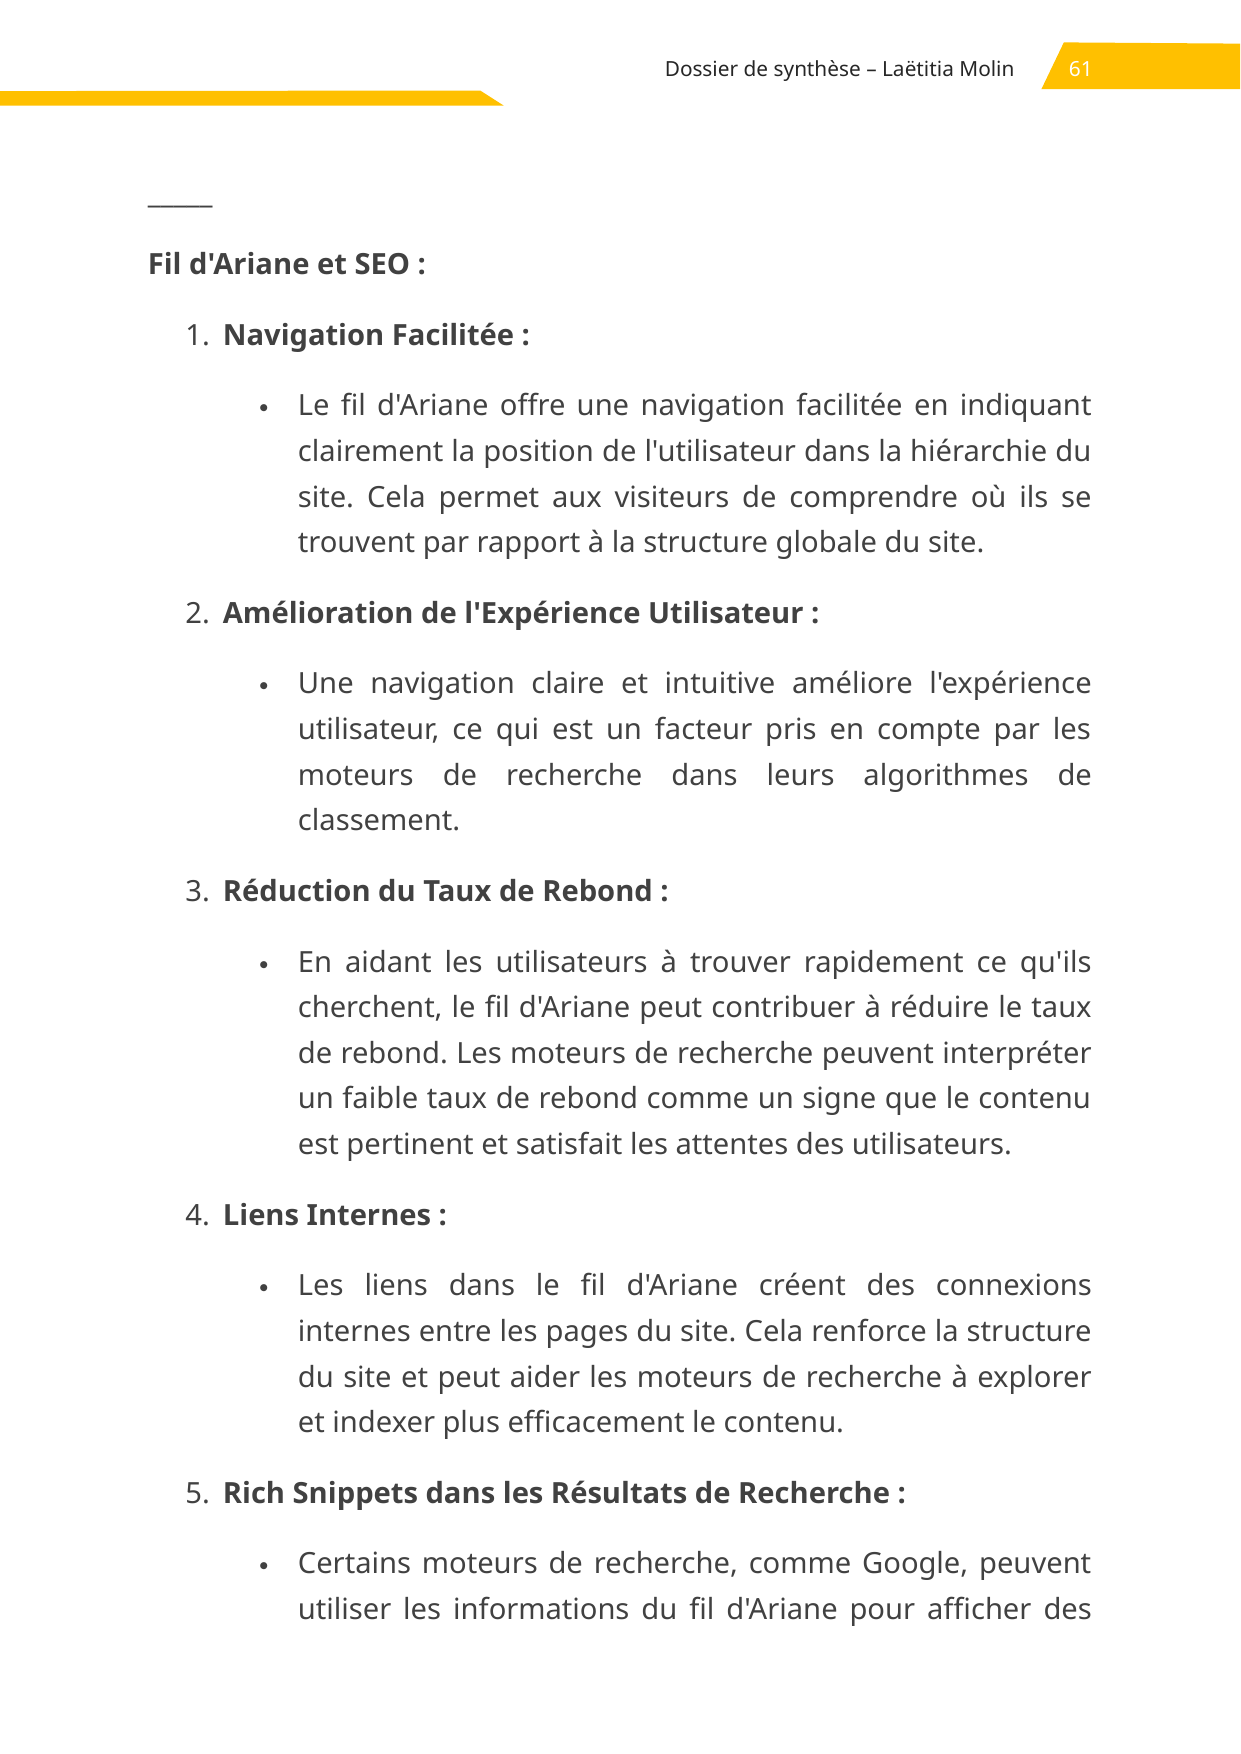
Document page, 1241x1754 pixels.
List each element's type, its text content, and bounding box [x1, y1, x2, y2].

list Liens Internes : [185, 1194, 1092, 1234]
list Amélioration de l'Expérience Utilisateur : [185, 592, 1092, 632]
list Le fil d'Ariane offre une navigation facilitée en indiquant clairement la position de l'utilisateur dans la hiérarchie du site. Cela permet aux visiteurs de comprendre où ils se trouvent par rapport à la structure globale du site. [260, 384, 1092, 561]
list Rich Snippets dans les Résultats de Recherche : [185, 1472, 1092, 1512]
list Une navigation claire et intuitive améliore l'expérience utilisateur, ce qui est un facteur pris en compte par les moteurs de recherche dans leurs algorithmes de classement. [260, 663, 1092, 839]
list Navigation Facilitée : [185, 314, 1092, 354]
list En aidant les utilisateurs à trouver rapidement ce qu'ils cherchent, le fil d'Ariane peut contribuer à réduire le taux de rebond. Les moteurs de recherche peuvent interpréter un faible taux de rebond comme un signe que le contenu est pertinent et satisfait les attentes des utilisateurs. [260, 941, 1092, 1163]
list Réduction du Taux de Rebond : [185, 870, 1092, 910]
list Les liens dans le fil d'Ariane créent des connexions internes entre les pages du site. Cela renforce la structure du site et peut aider les moteurs de recherche à explorer et indexer plus efficacement le contenu. [260, 1264, 1092, 1441]
text _____ [148, 173, 1092, 212]
text Fil d'Ariane et SEO : [148, 243, 1092, 283]
